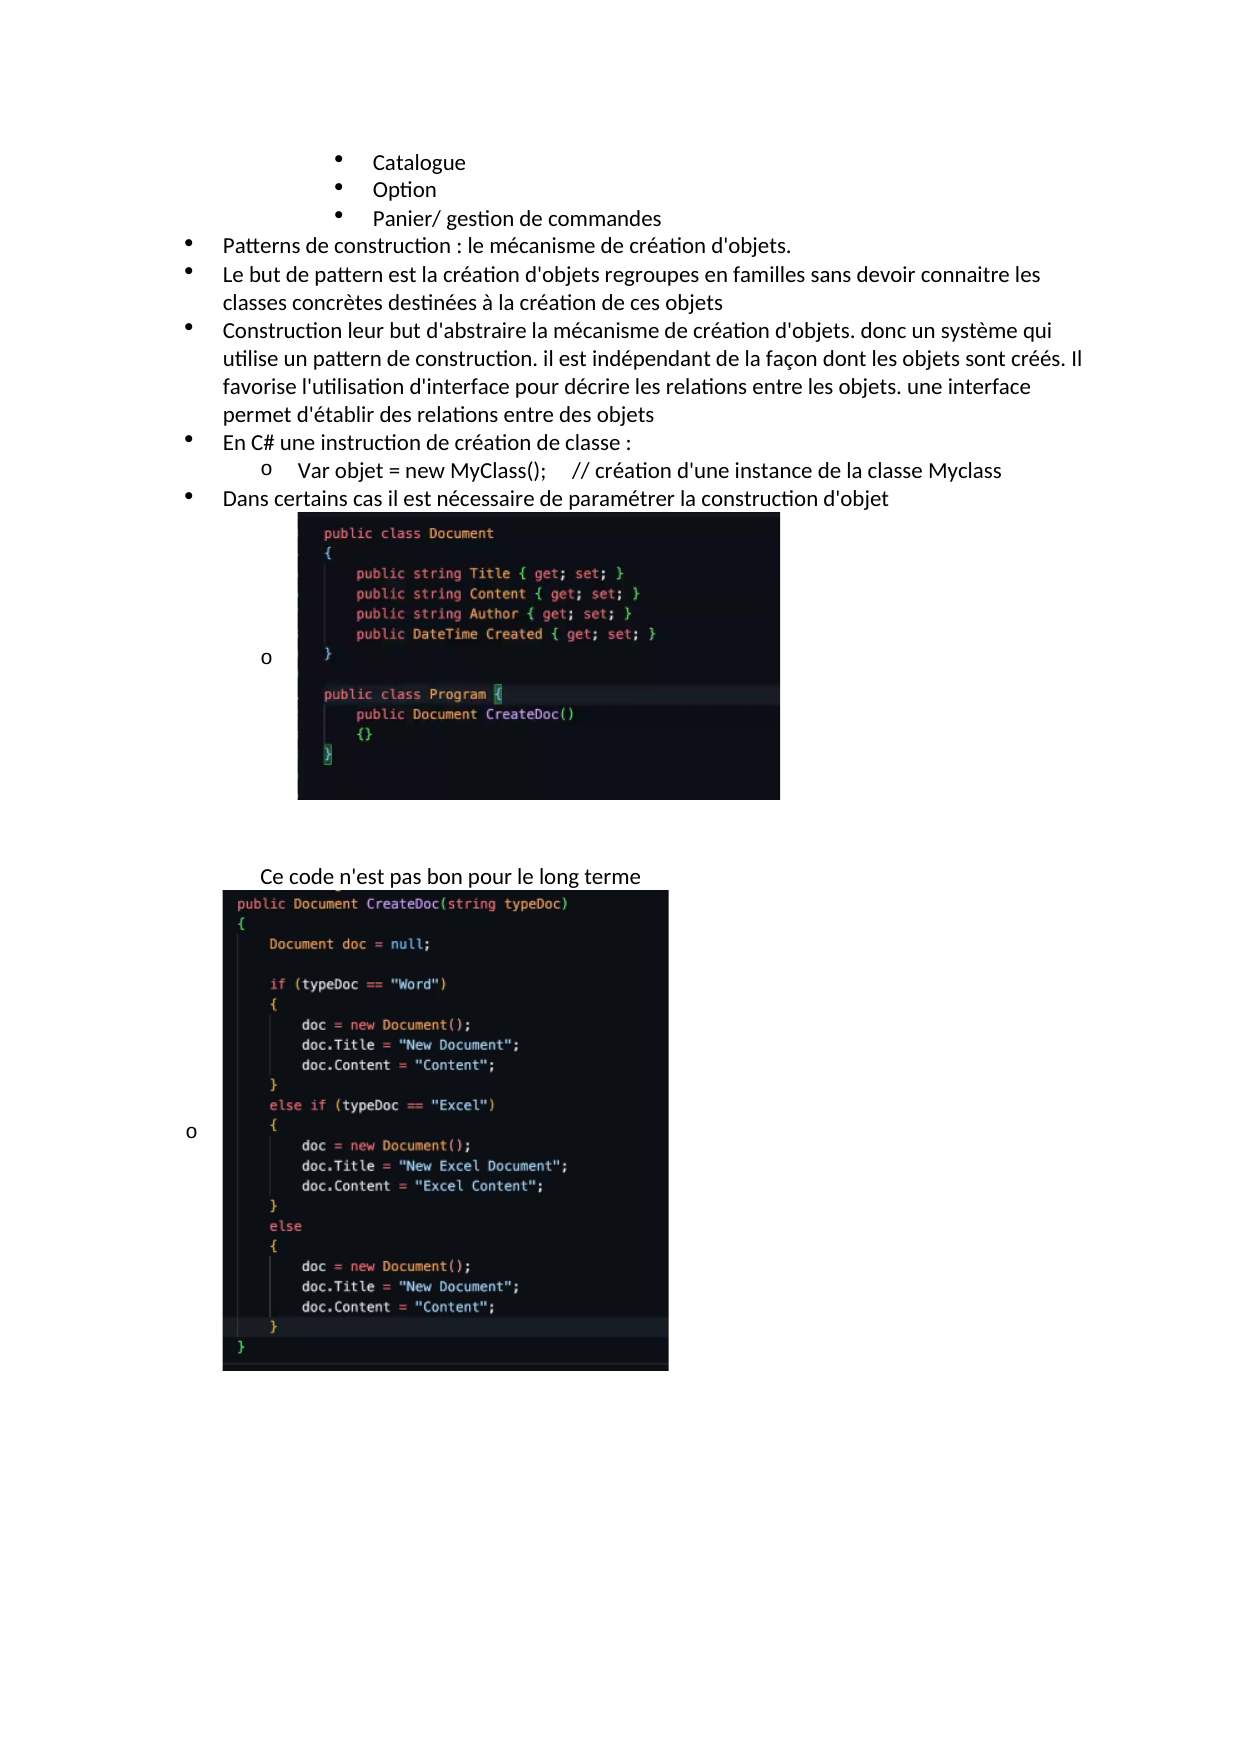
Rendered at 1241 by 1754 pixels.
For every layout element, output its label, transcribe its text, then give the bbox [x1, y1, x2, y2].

list En C# une instruction de création de classe : [185, 428, 1093, 456]
list Patterns de construction : le mécanisme de création d'objets. [185, 232, 1093, 260]
list Construction leur but d'abstraire la mécanisme de création d'objets. donc un système qui utilise un pattern de construction. il est indépendant de la façon dont les objets sont créés. Il favorise l'utilisation d'interface pour décrire les relations entre les objets. une interface permet d'établir des relations entre des objets [185, 316, 1093, 428]
picture [222, 890, 669, 1371]
list Catalogue [335, 148, 1093, 176]
text Ce code n'est pas bon pour le long terme [260, 862, 1093, 890]
list Le but de pattern est la création d'objets regroupes en familles sans devoir connaitre les classes concrètes destinées à la création de ces objets [185, 260, 1093, 316]
list Var objet = new MyClass(); // création d'une instance de la classe Myclass [260, 456, 1093, 484]
list Option [335, 176, 1093, 204]
list Dans certains cas il est nécessaire de paramétrer la construction d'objet [185, 484, 1093, 512]
picture [297, 512, 780, 800]
list Panier/ gestion de commandes [335, 204, 1093, 232]
